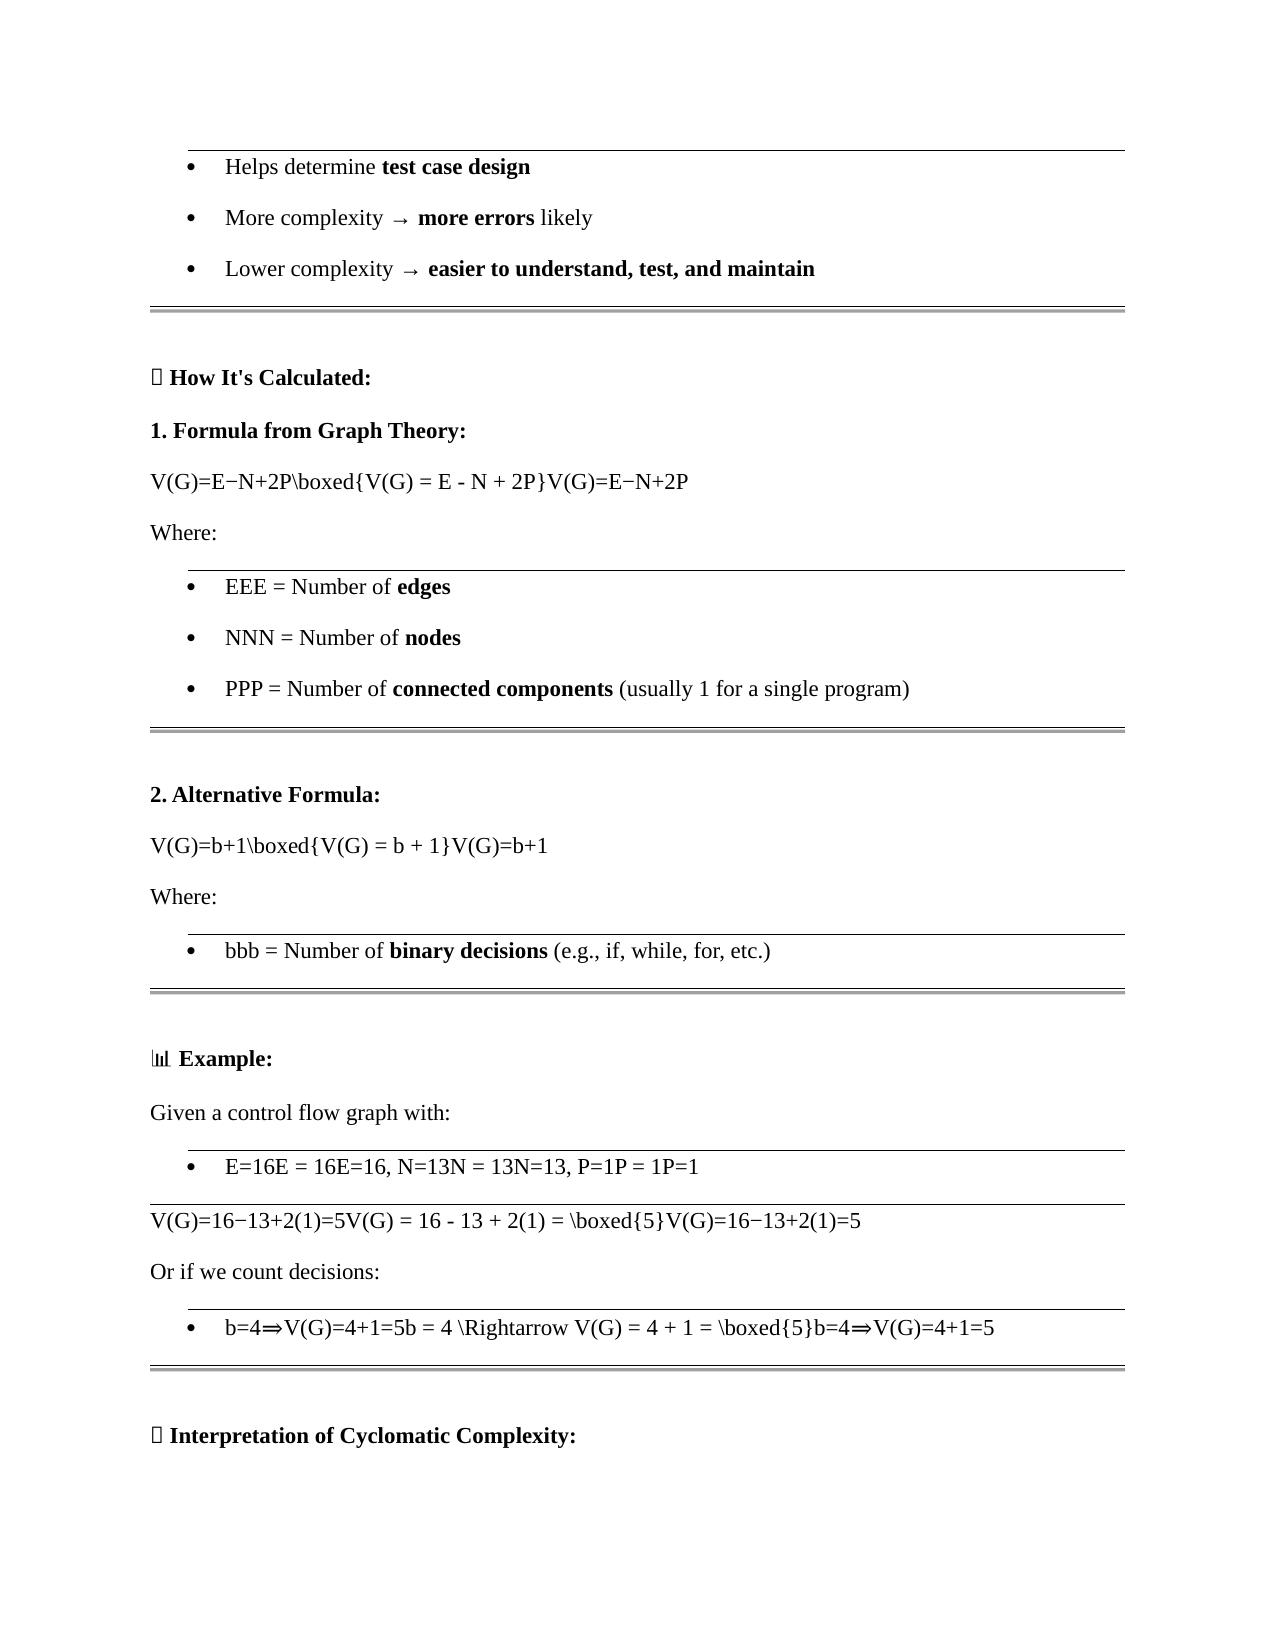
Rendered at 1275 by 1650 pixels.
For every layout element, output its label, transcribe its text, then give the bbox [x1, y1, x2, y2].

text 1. Formula from Graph Theory: [150, 414, 1125, 443]
list Lower complexity → easier to understand, test, and maintain [187, 252, 1125, 282]
text V(G)=E−N+2P\boxed{V(G) = E - N + 2P}V(G)=E−N+2P​ [150, 465, 1125, 494]
list b=4⇒V(G)=4+1=5b = 4 \Rightarrow V(G) = 4 + 1 = \boxed{5}b=4⇒V(G)=4+1=5​ [187, 1310, 1125, 1340]
list PPP = Number of connected components (usually 1 for a single program) [187, 672, 1125, 702]
list Helps determine test case design [187, 151, 1125, 179]
list EEE = Number of edges [187, 571, 1125, 600]
text Or if we count decisions: [150, 1255, 1125, 1285]
text Given a control flow graph with: [150, 1096, 1125, 1125]
list NNN = Number of nodes [187, 621, 1125, 651]
text V(G)=b+1\boxed{V(G) = b + 1}V(G)=b+1​ [150, 829, 1125, 858]
list More complexity → more errors likely [187, 201, 1125, 231]
text 📊 Example: [150, 1039, 1125, 1073]
text 📐 How It's Calculated: [150, 357, 1125, 392]
text Where: [150, 516, 1125, 546]
list E=16E = 16E=16, N=13N = 13N=13, P=1P = 1P=1 [187, 1151, 1125, 1179]
text Where: [150, 880, 1125, 909]
list bbb = Number of binary decisions (e.g., if, while, for, etc.) [187, 935, 1125, 963]
text V(G)=16−13+2(1)=5V(G) = 16 - 13 + 2(1) = \boxed{5}V(G)=16−13+2(1)=5​ [150, 1205, 1125, 1234]
text 2. Alternative Formula: [150, 778, 1125, 807]
text ✅ Interpretation of Cyclomatic Complexity: [150, 1416, 1125, 1451]
